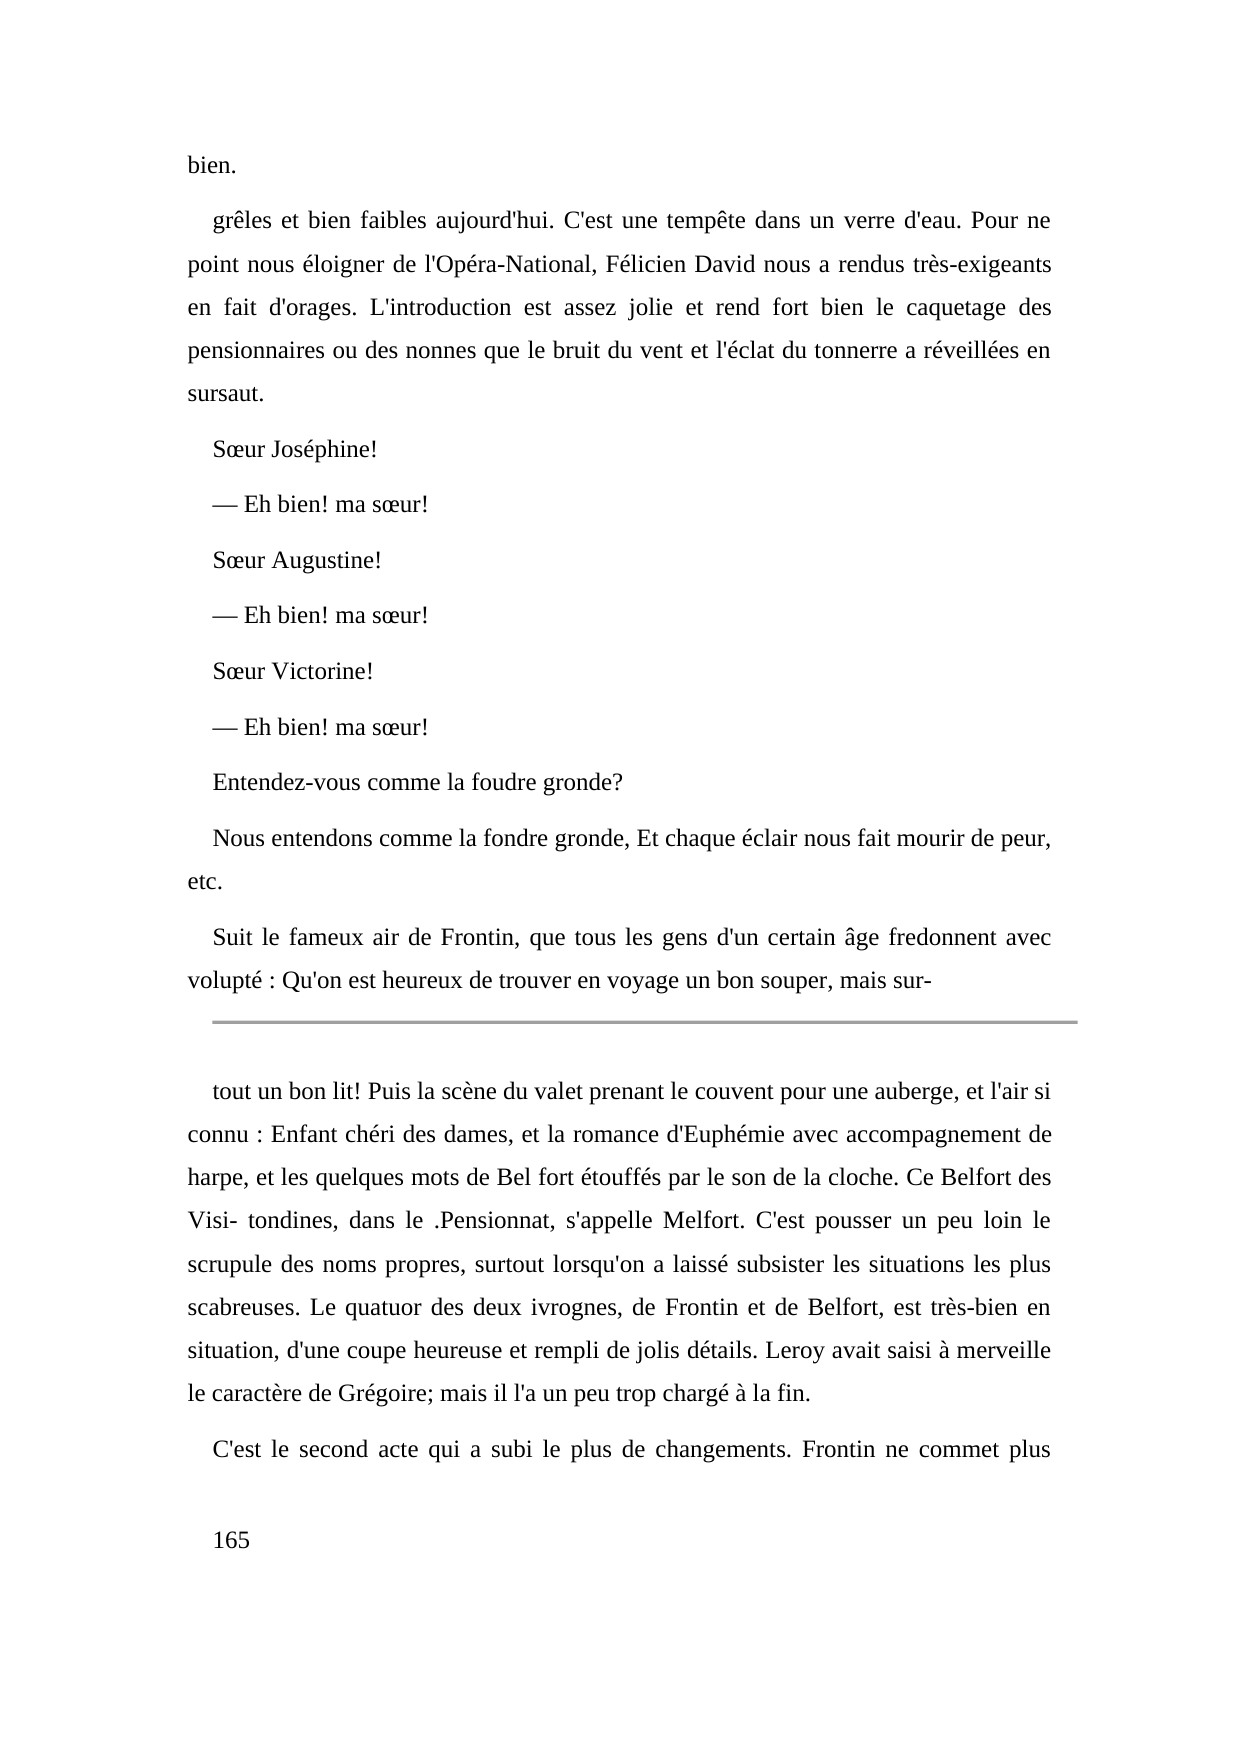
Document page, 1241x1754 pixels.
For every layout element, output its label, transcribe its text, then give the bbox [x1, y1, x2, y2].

text Suit le fameux air de Frontin, que tous les gens d'un certain âge fredonnent avec volupté : Qu'on est heureux de trouver en voyage un bon souper, mais sur- [187, 922, 1053, 994]
text — Eh bien! ma sœur! [187, 601, 1053, 629]
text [187, 150, 1053, 179]
text Entendez-vous comme la foudre gronde? [187, 767, 1053, 796]
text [187, 1434, 1053, 1462]
text Sœur Victorine! [187, 656, 1053, 685]
text Sœur Augustine! [187, 545, 1053, 574]
text Nous entendons comme la fondre gronde, Et chaque éclair nous fait mourir de peur, etc. [187, 823, 1053, 895]
text grêles et bien faibles aujourd'hui. C'est une tempête dans un verre d'eau. Pour ne point nous éloigner de l'Opéra-National, Félicien David nous a rendus très-exigeants en fait d'orages. L'introduction est assez jolie et rend fort bien le caquetage des pensionnaires ou des nonnes que le bruit du vent et l'éclat du tonnerre a réveillées en sursaut. [187, 206, 1053, 407]
text — Eh bien! ma sœur! [187, 712, 1053, 741]
text tout un bon lit! Puis la scène du valet prenant le couvent pour une auberge, et l'air si connu : Enfant chéri des dames, et la romance d'Euphémie avec accompagnement de harpe, et les quelques mots de Bel fort étouffés par le son de la cloche. Ce Belfort des Visi- tondines, dans le .Pensionnat, s'appelle Melfort. C'est pousser un peu loin le scrupule des noms propres, surtout lorsqu'on a laissé subsister les situations les plus scabreuses. Le quatuor des deux ivrognes, de Frontin et de Belfort, est très-bien en situation, d'une coupe heureuse et rempli de jolis détails. Leroy avait saisi à merveille le caractère de Grégoire; mais il l'a un peu trop chargé à la fin. [187, 1076, 1053, 1407]
text — Eh bien! ma sœur! [187, 489, 1053, 518]
text Sœur Joséphine! [187, 434, 1053, 462]
